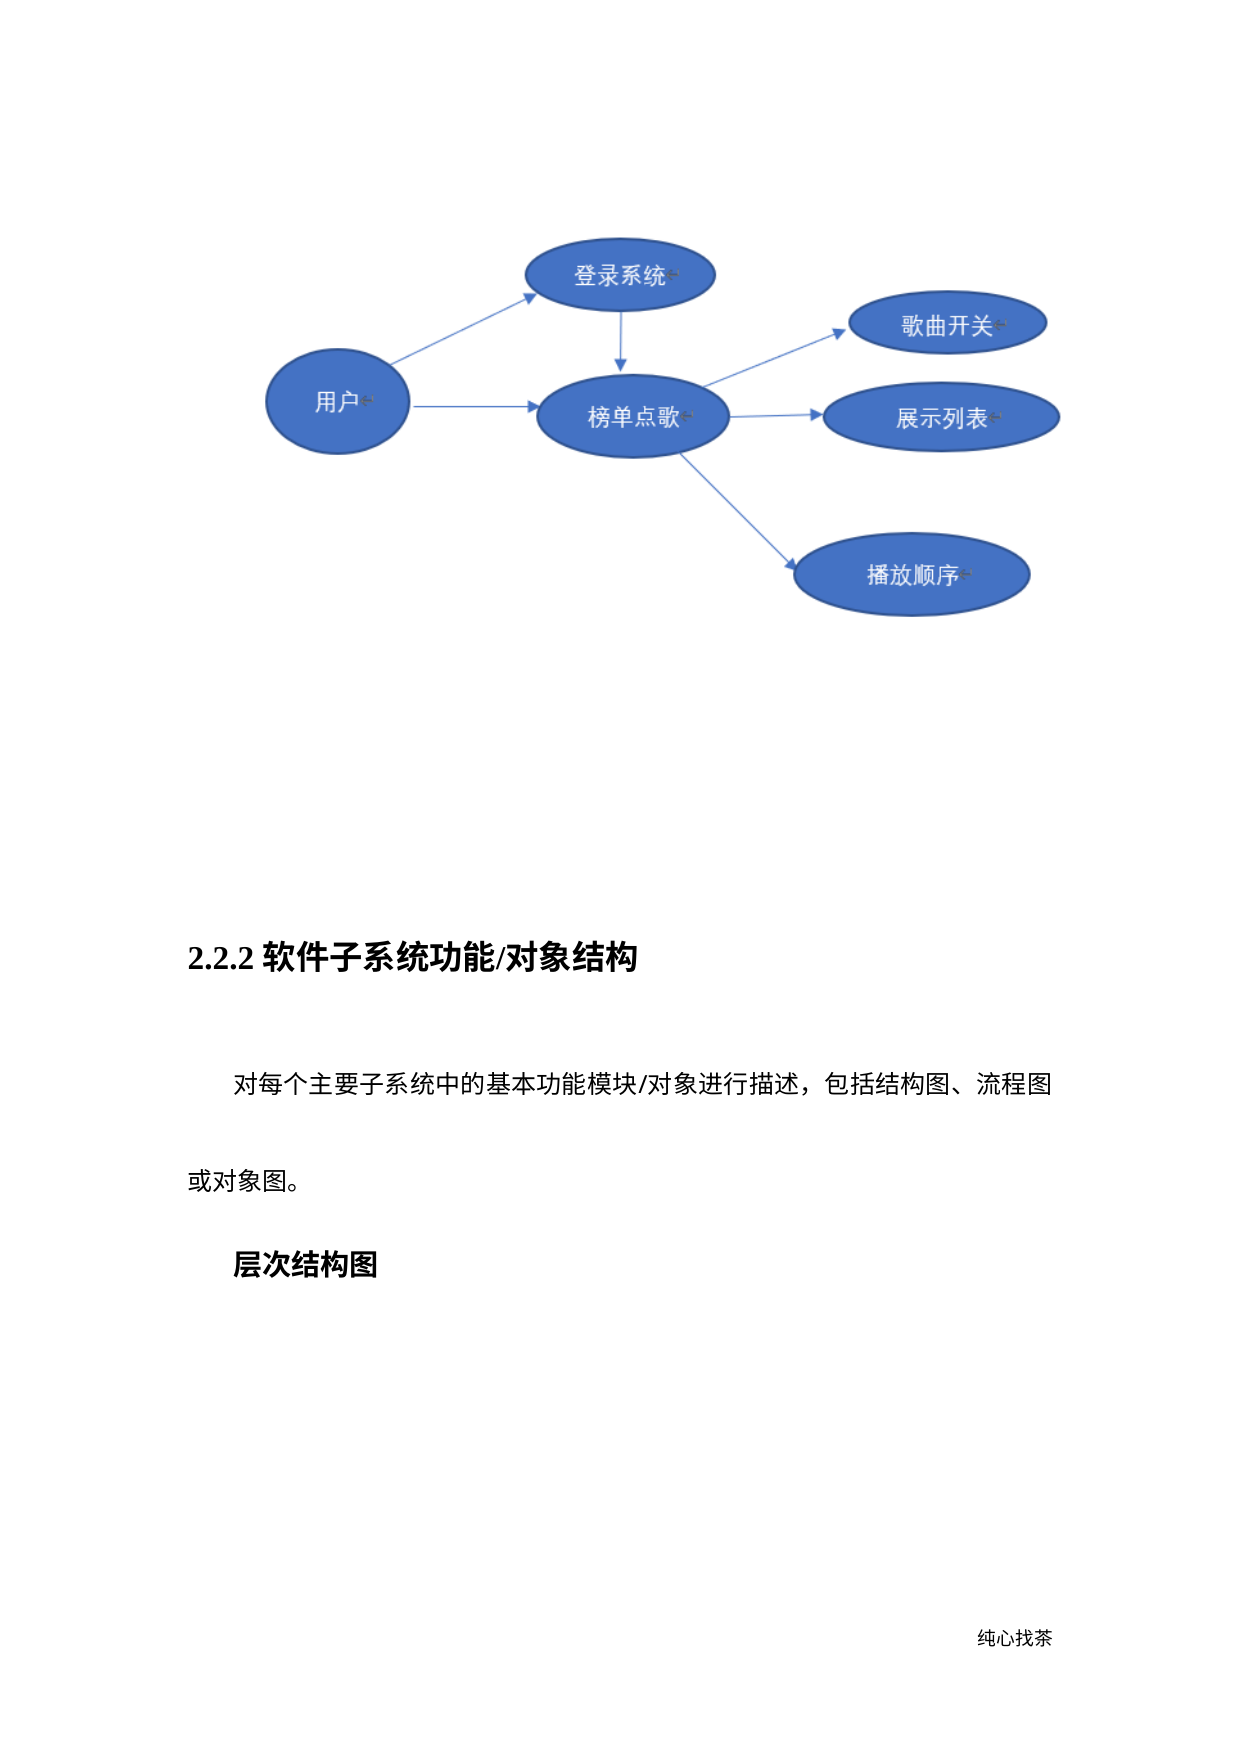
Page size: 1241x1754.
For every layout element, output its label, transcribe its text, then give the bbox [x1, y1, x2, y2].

text 层次结构图 [187, 1230, 1053, 1295]
picture [232, 158, 1098, 680]
subtitle 软件子系统功能/对象结构 [187, 922, 1053, 987]
text 对每个主要子系统中的基本功能模块/对象进行描述，包括结构图、流程图或对象图。 [187, 1050, 1053, 1212]
